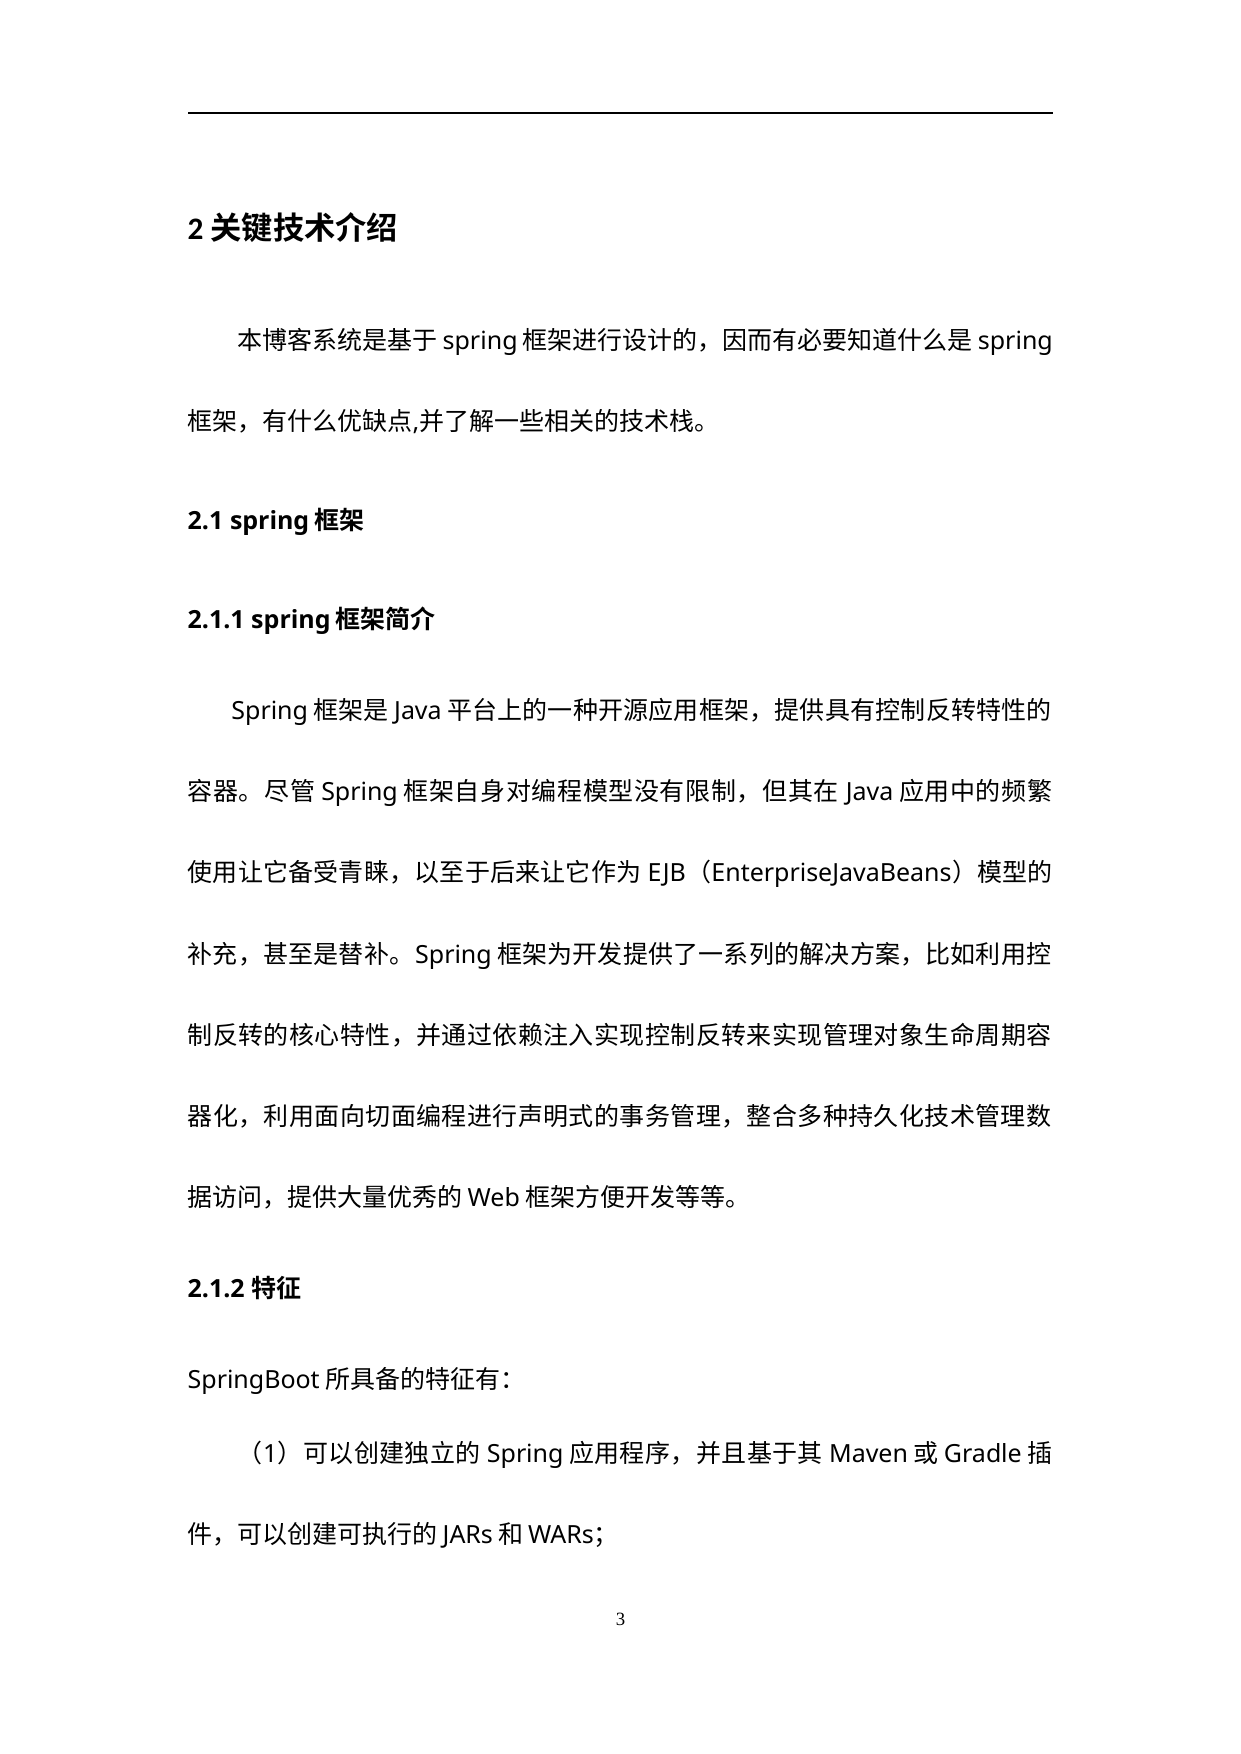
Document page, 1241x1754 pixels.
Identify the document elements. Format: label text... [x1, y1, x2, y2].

subtitle 2.1.1 spring框架简介 [187, 585, 1053, 650]
text SpringBoot所具备的特征有： [187, 1345, 1053, 1410]
text Spring框架是Java平台上的一种开源应用框架，提供具有控制反转特性的容器。尽管Spring框架自身对编程模型没有限制，但其在Java应用中的频繁使用让它备受青睐，以至于后来让它作为EJB（EnterpriseJavaBeans）模型的补充，甚至是替补。Spring框架为开发提供了一系列的解决方案，比如利用控制反转的核心特性，并通过依赖注入实现控制反转来实现管理对象生命周期容器化，利用面向切面编程进行声明式的事务管理，整合多种持久化技术管理数据访问，提供大量优秀的Web框架方便开发等等。 [187, 676, 1053, 1228]
subtitle 2.1 spring框架 [187, 486, 1053, 551]
subtitle 2 关键技术介绍 [187, 193, 1053, 258]
text （1）可以创建独立的Spring应用程序，并且基于其Maven或Gradle插件，可以创建可执行的JARs和WARs； [187, 1419, 1053, 1565]
text 本博客系统是基于spring框架进行设计的，因而有必要知道什么是spring框架，有什么优缺点,并了解一些相关的技术栈。 [187, 306, 1053, 452]
subtitle 2.1.2 特征 [187, 1254, 1053, 1319]
